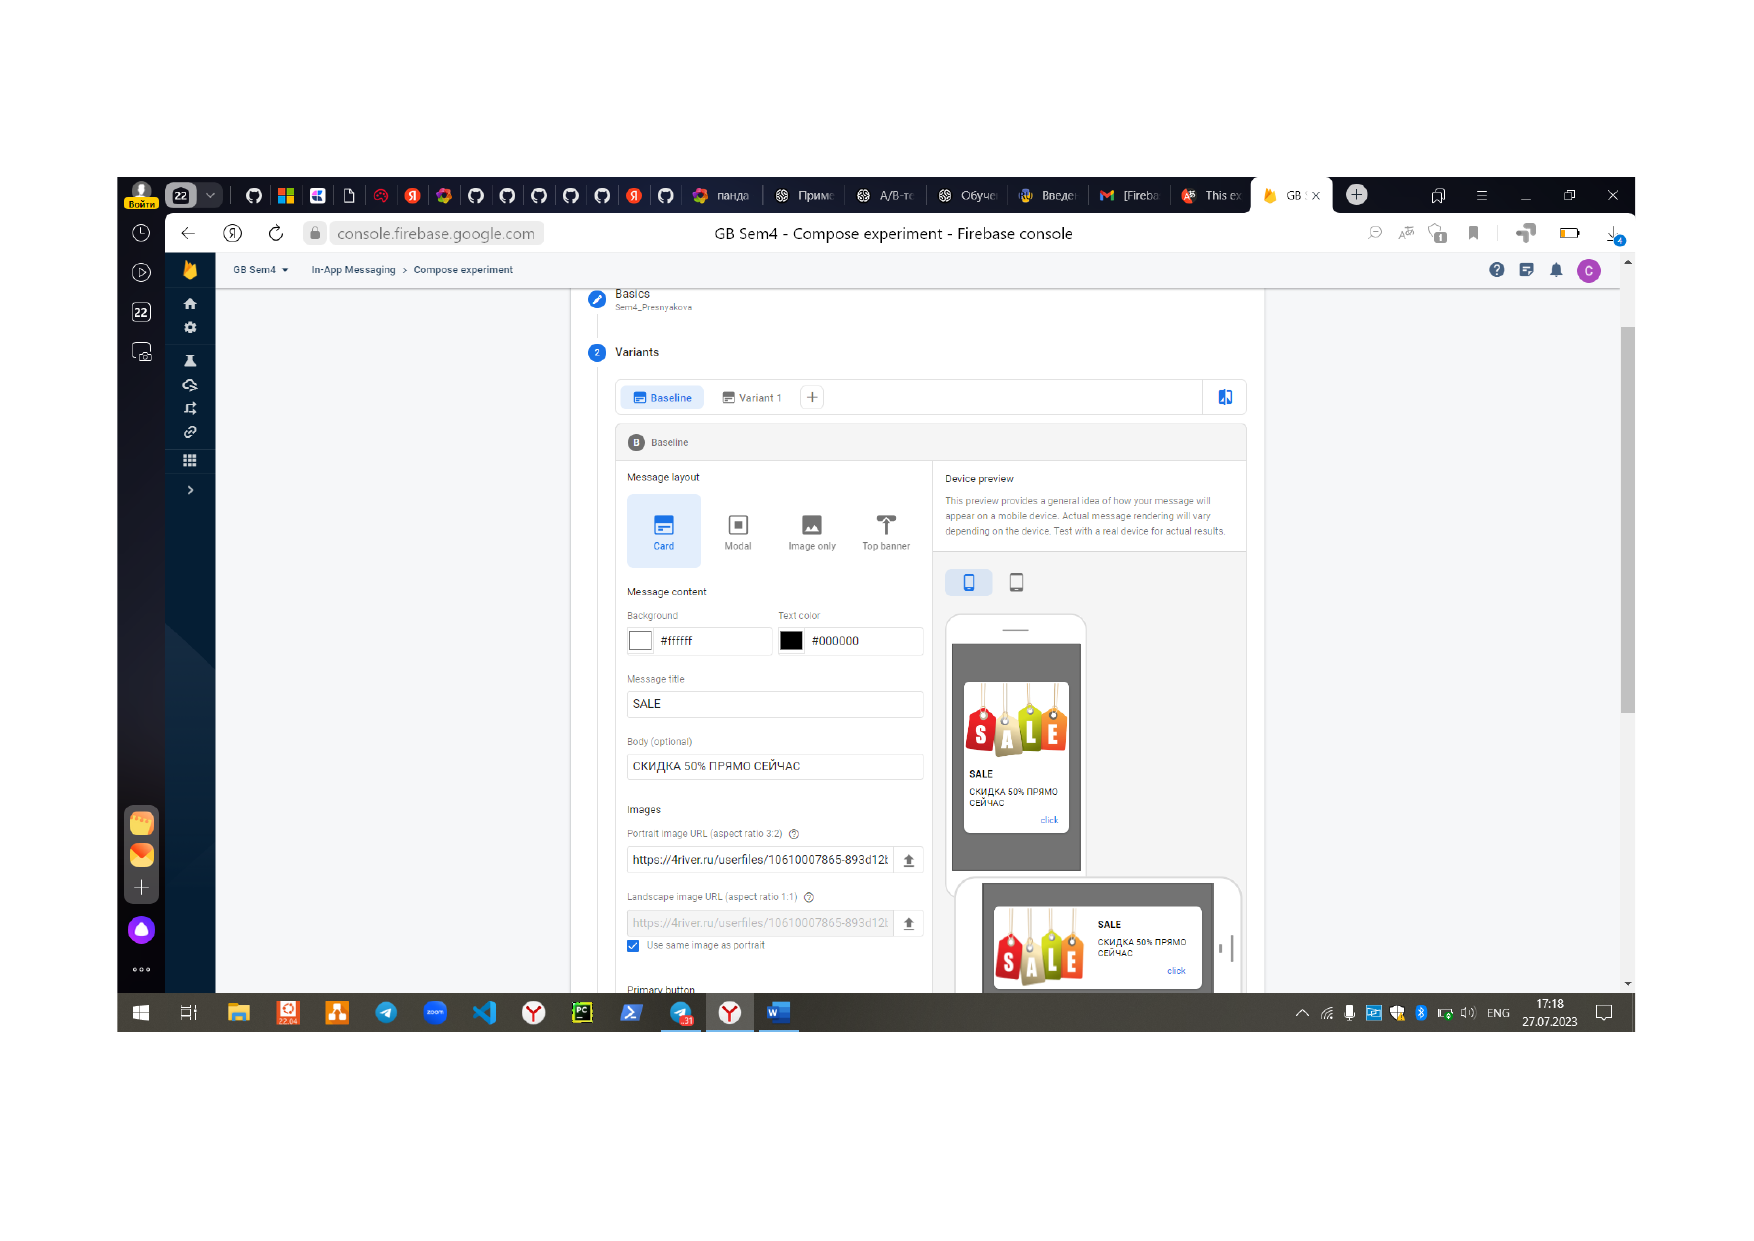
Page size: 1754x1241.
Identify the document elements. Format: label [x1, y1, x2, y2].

picture [117, 177, 1636, 1032]
